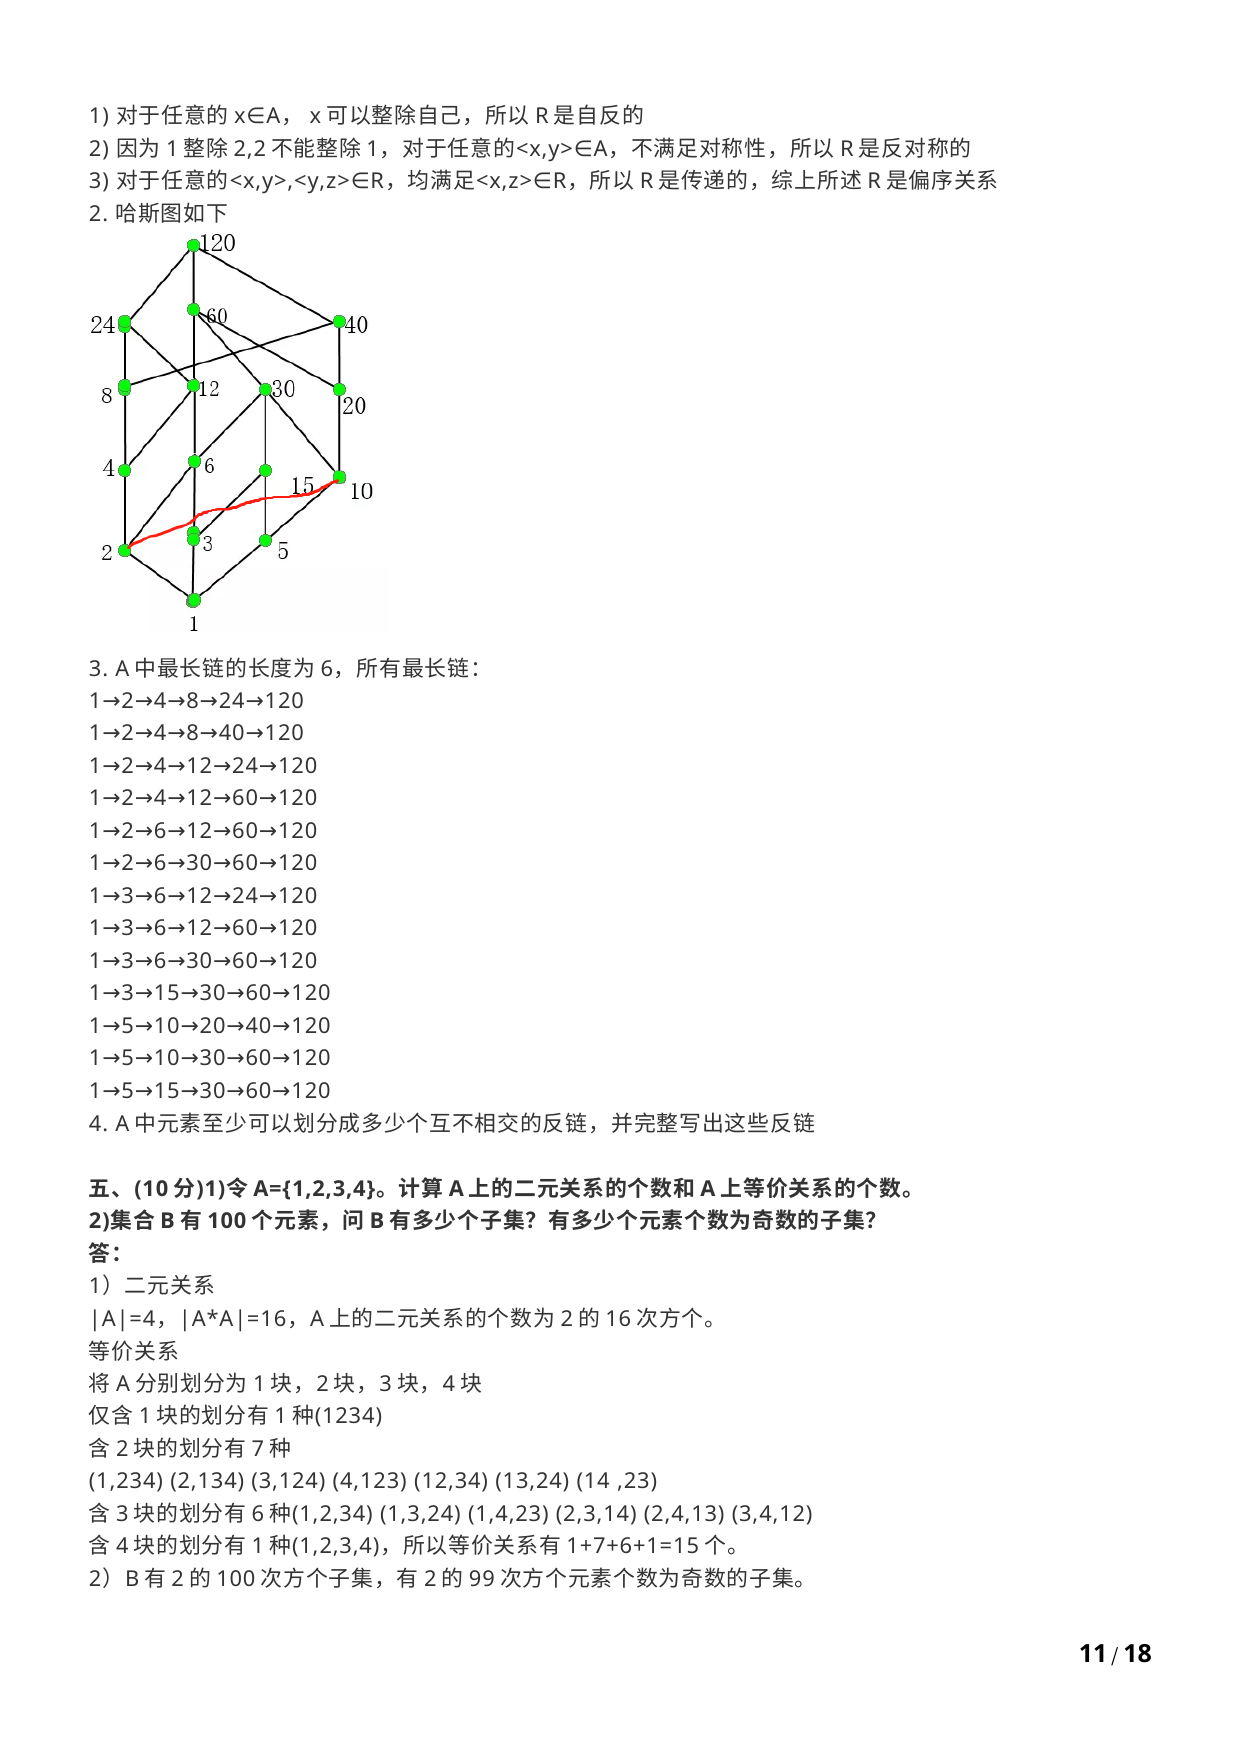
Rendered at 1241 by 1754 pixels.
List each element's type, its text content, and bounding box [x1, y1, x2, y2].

text 1→2→4→8→40→120 [89, 716, 1152, 748]
text 1→3→6→12→60→120 [89, 911, 1152, 943]
text 2)集合B有100个元素，问B有多少个子集？有多少个元素个数为奇数的子集？ [89, 1203, 1152, 1236]
text 1→2→4→12→60→120 [89, 781, 1152, 813]
text 1→2→6→30→60→120 [89, 846, 1152, 878]
text 3. A中最长链的长度为6，所有最长链： [89, 651, 1152, 683]
text 3) 对于任意的<x,y>,<y,z>∈R，均满足<x,z>∈R，所以R是传递的，综上所述R是偏序关系 [89, 163, 1152, 196]
text 1) 对于任意的x∈A， x可以整除自己，所以R是自反的 [89, 98, 1152, 131]
text 1→3→15→30→60→120 [89, 976, 1152, 1008]
text 1→5→10→20→40→120 [89, 1008, 1152, 1041]
text 1→5→15→30→60→120 [89, 1073, 1152, 1106]
text 五、(10分)1)令A={1,2,3,4}。计算A上的二元关系的个数和A上等价关系的个数。 [89, 1171, 1152, 1203]
text 1→3→6→12→24→120 [89, 878, 1152, 911]
text 1→2→6→12→60→120 [89, 813, 1152, 846]
text 4. A中元素至少可以划分成多少个互不相交的反链，并完整写出这些反链 [89, 1106, 611, 1138]
picture [88, 228, 389, 632]
text 1→5→10→30→60→120 [89, 1041, 1152, 1073]
text 2. 哈斯图如下 [89, 196, 1152, 228]
text 1→2→4→12→24→120 [89, 748, 1152, 781]
text 等价关系 [89, 1333, 1152, 1366]
text 答： [89, 1236, 1152, 1268]
text 2）B有2的100次方个子集，有2的99次方个元素个数为奇数的子集。 [89, 1561, 1152, 1593]
text |A|=4，|A*A|=16，A上的二元关系的个数为2的16次方个。 [89, 1301, 1152, 1333]
text 2) 因为1整除2,2不能整除1，对于任意的<x,y>∈A，不满足对称性，所以R是反对称的 [89, 131, 1152, 163]
text 将A分别划分为1块，2块，3块，4块 [89, 1366, 1152, 1398]
text 仅含1块的划分有1种(1234) 含2块的划分有7种 (1,234) (2,134) (3,124) (4,123) (12,34) (13,24) (14 ,23) 含3块的划分有6种(1,2,34) (1,3,24) (1,4,23) (2,3,14) (2,4,13) (3,4,12) 含4块的划分有1种(1,2,3,4)，所以等价关系有1+7+6+1=15个。 [89, 1398, 1152, 1561]
text 1→3→6→30→60→120 [89, 943, 1152, 976]
text 1→2→4→8→24→120 [89, 683, 1152, 716]
text 4. A中元素至少可以划分成多少个互不相交的反链，并完整写出这些反链 [770, 1106, 1152, 1138]
text 1）二元关系 [89, 1268, 1152, 1301]
